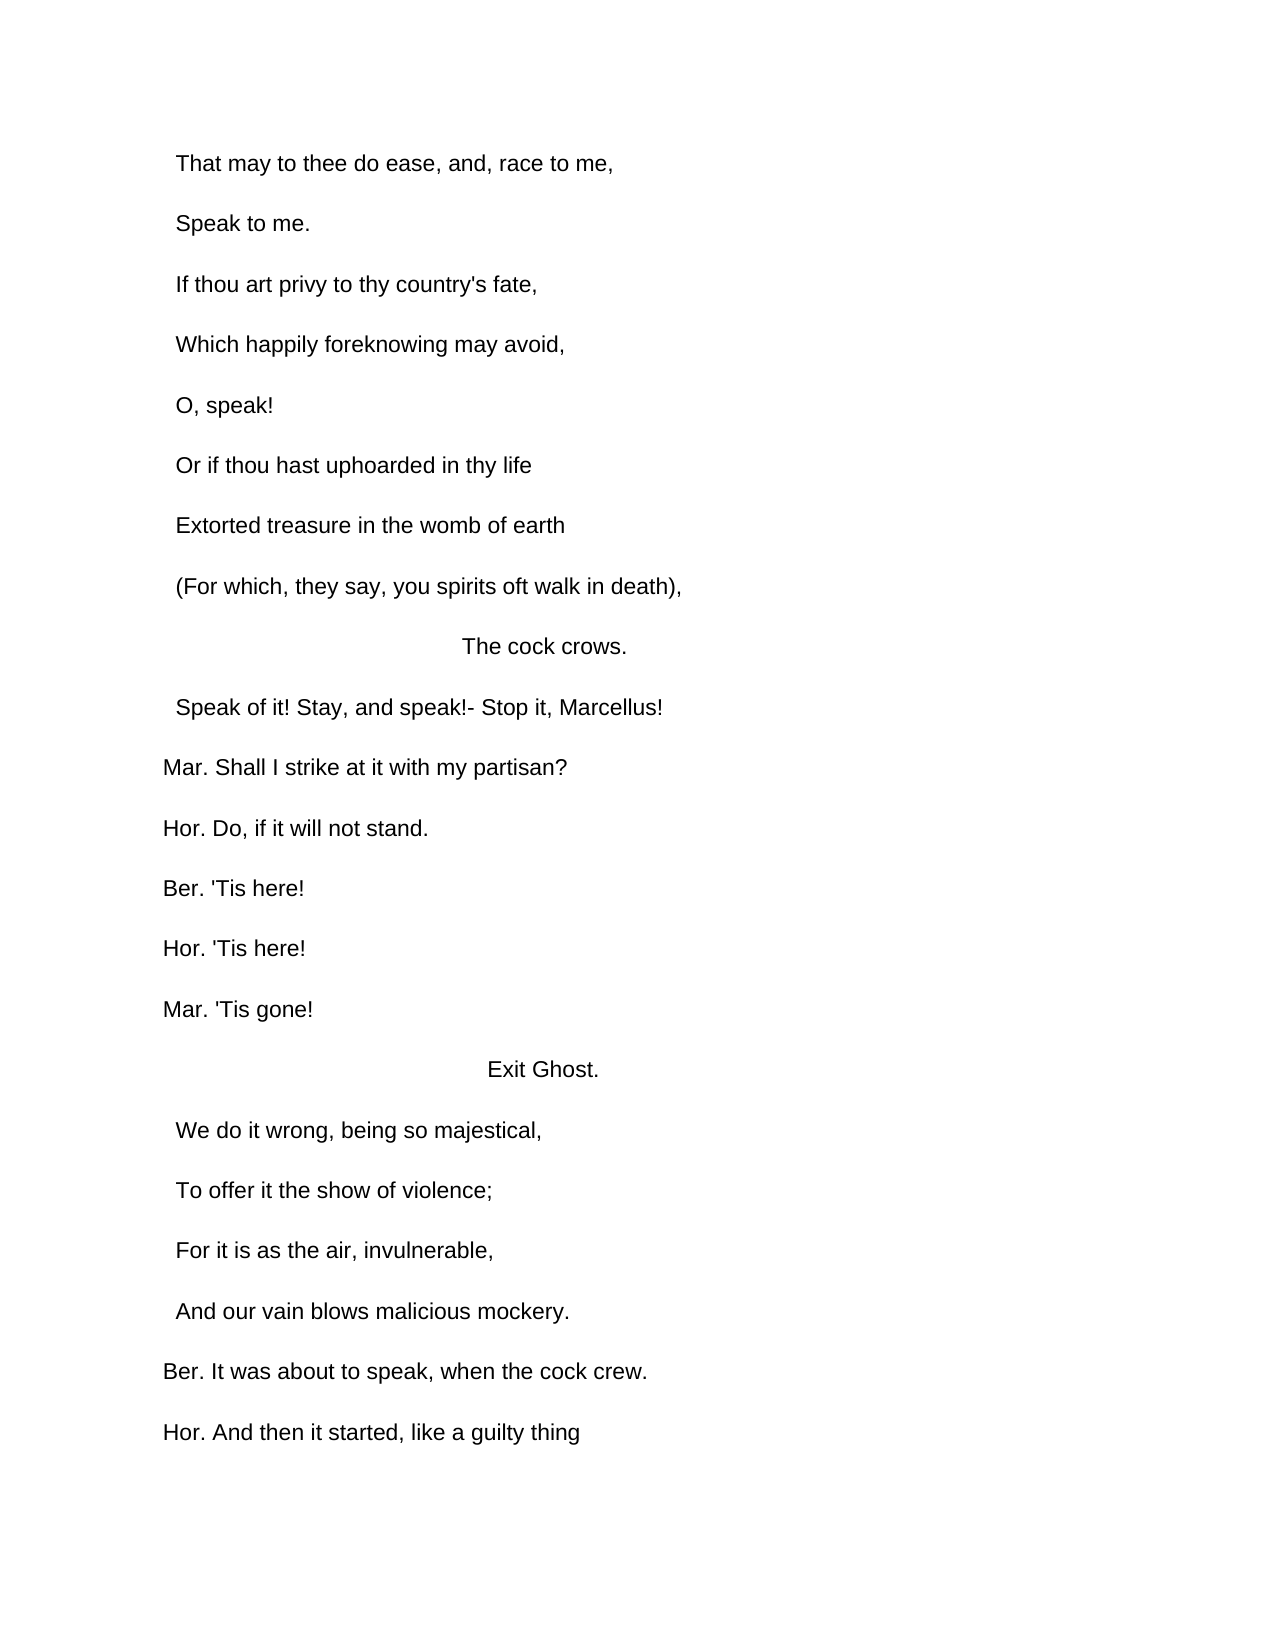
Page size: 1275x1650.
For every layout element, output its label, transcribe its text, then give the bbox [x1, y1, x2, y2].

text The cock crows. [150, 633, 1125, 660]
text Hor. Do, if it will not stand. [150, 814, 1125, 841]
text We do it wrong, being so majestical, [150, 1117, 1125, 1143]
text Mar. Shall I strike at it with my partisan? [150, 754, 1125, 781]
text Ber. It was about to speak, when the cock crew. [150, 1358, 1125, 1385]
text For it is as the air, invulnerable, [150, 1237, 1125, 1264]
text Speak of it! Stay, and speak!- Stop it, Marcellus! [150, 694, 1125, 720]
text And our vain blows malicious mockery. [150, 1298, 1125, 1324]
text That may to thee do ease, and, race to me, [150, 150, 1125, 176]
text Exit Ghost. [150, 1056, 1125, 1083]
text To offer it the show of violence; [150, 1177, 1125, 1203]
text Mar. 'Tis gone! [150, 996, 1125, 1022]
text O, speak! [150, 392, 1125, 418]
text Hor. 'Tis here! [150, 935, 1125, 962]
text Hor. And then it started, like a guilty thing [150, 1419, 1125, 1445]
text Which happily foreknowing may avoid, [150, 331, 1125, 358]
text Speak to me. [150, 210, 1125, 237]
text If thou art privy to thy country's fate, [150, 271, 1125, 297]
text Extorted treasure in the womb of earth [150, 512, 1125, 539]
text (For which, they say, you spirits oft walk in death), [150, 573, 1125, 599]
text Ber. 'Tis here! [150, 875, 1125, 901]
text Or if thou hast uphoarded in thy life [150, 452, 1125, 478]
